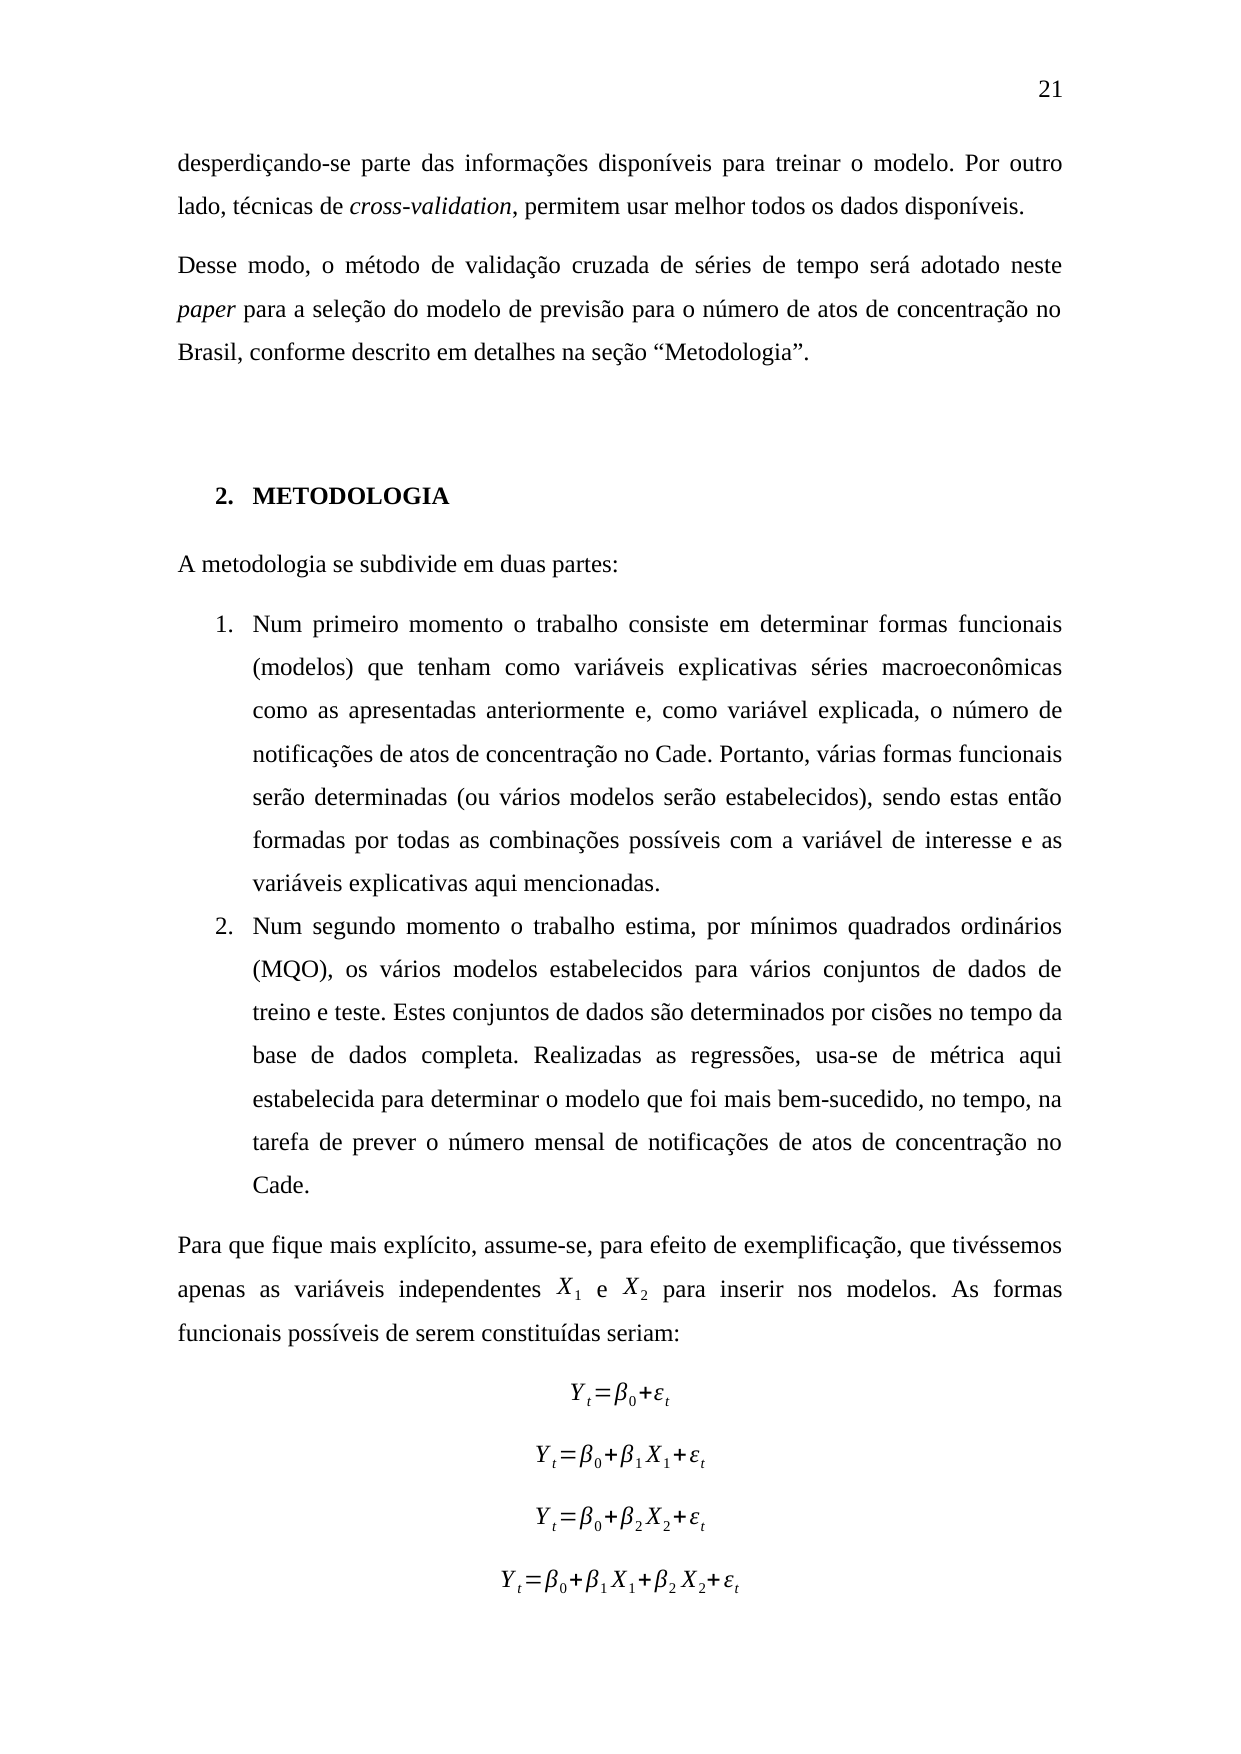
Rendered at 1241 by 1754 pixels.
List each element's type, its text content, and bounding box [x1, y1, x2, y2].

subtitle METODOLOGIA [215, 481, 1063, 510]
text Para que fique mais explícito, assume-se, para efeito de exemplificação, que tivéssemos apenas as variáveis independentes e para inserir nos modelos. As formas funcionais possíveis de serem constituídas seriam: [177, 1230, 1063, 1347]
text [177, 148, 1063, 219]
text Desse modo, o método de validação cruzada de séries de tempo será adotado neste paper para a seleção do modelo de previsão para o número de atos de concentração no Brasil, conforme descrito em detalhes na seção “Metodologia”. [177, 251, 1063, 366]
list Num segundo momento o trabalho estima, por mínimos quadrados ordinários (MQO), os vários modelos estabelecidos para vários conjuntos de dados de treino e teste. Estes conjuntos de dados são determinados por cisões no tempo da base de dados completa. Realizadas as regressões, usa-se de métrica aqui estabelecida para determinar o modelo que foi mais bem-sucedido, no tempo, na tarefa de prever o número mensal de notificações de atos de concentração no Cade. [215, 911, 1063, 1199]
text A metodologia se subdivide em duas partes: [177, 549, 1063, 578]
list Num primeiro momento o trabalho consiste em determinar formas funcionais (modelos) que tenham como variáveis explicativas séries macroeconômicas como as apresentadas anteriormente e, como variável explicada, o número de notificações de atos de concentração no Cade. Portanto, várias formas funcionais serão determinadas (ou vários modelos serão estabelecidos), sendo estas então formadas por todas as combinações possíveis com a variável de interesse e as variáveis explicativas aqui mencionadas. [215, 609, 1063, 897]
